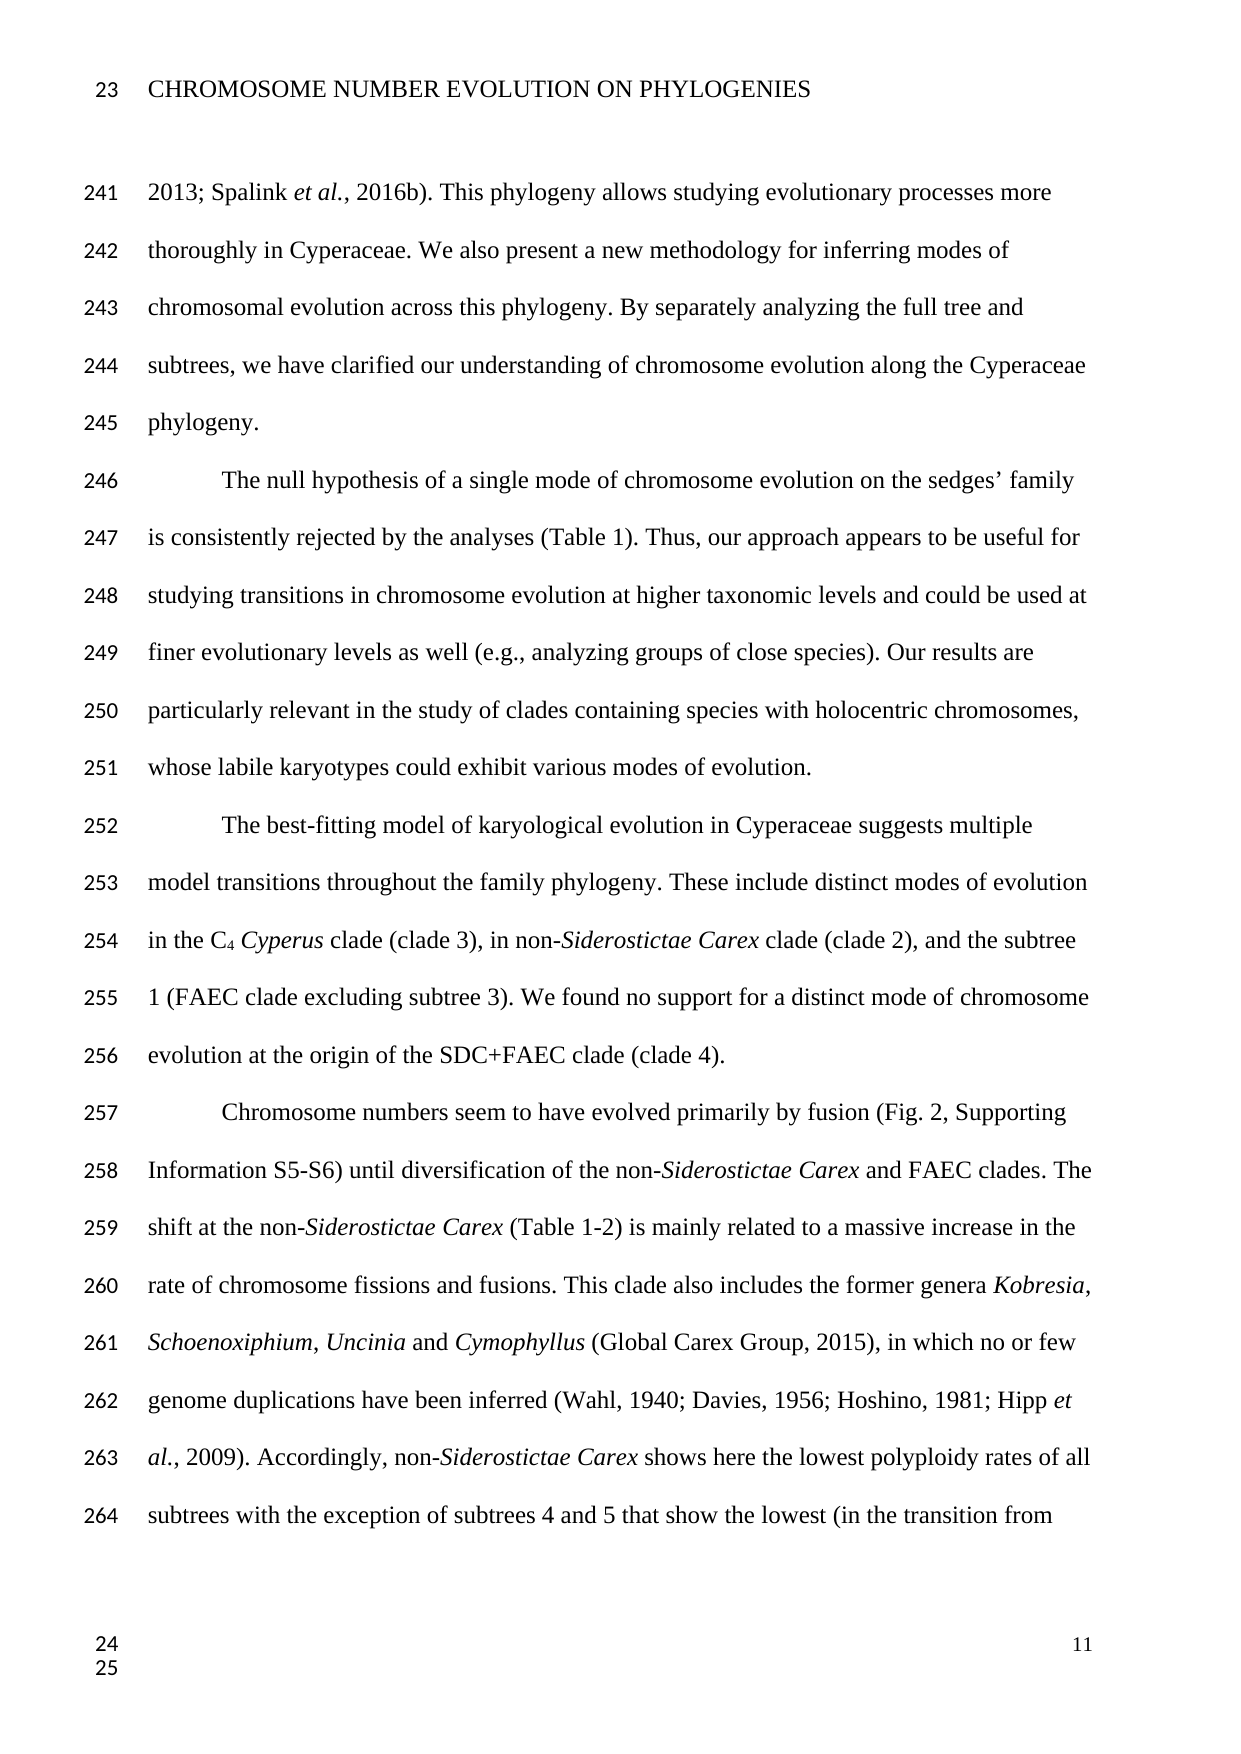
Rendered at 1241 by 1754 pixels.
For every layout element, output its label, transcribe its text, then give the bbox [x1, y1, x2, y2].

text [148, 1097, 1093, 1528]
text The best-fitting model of karyological evolution in Cyperaceae suggests multiple model transitions throughout the family phylogeny. These include distinct modes of evolution in the C4 Cyperus clade (clade 3), in non-Siderostictae Carex clade (clade 2), and the subtree 1 (FAEC clade excluding subtree 3). We found no support for a distinct mode of chromosome evolution at the origin of the SDC+FAEC clade (clade 4). [148, 810, 1093, 1068]
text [148, 177, 1093, 436]
text The null hypothesis of a single mode of chromosome evolution on the sedges’ family is consistently rejected by the analyses (Table 1). Thus, our approach appears to be useful for studying transitions in chromosome evolution at higher taxonomic levels and could be used at finer evolutionary levels as well (e.g., analyzing groups of close species). Our results are particularly relevant in the study of clades containing species with holocentric chromosomes, whose labile karyotypes could exhibit various modes of evolution. [148, 465, 1093, 781]
